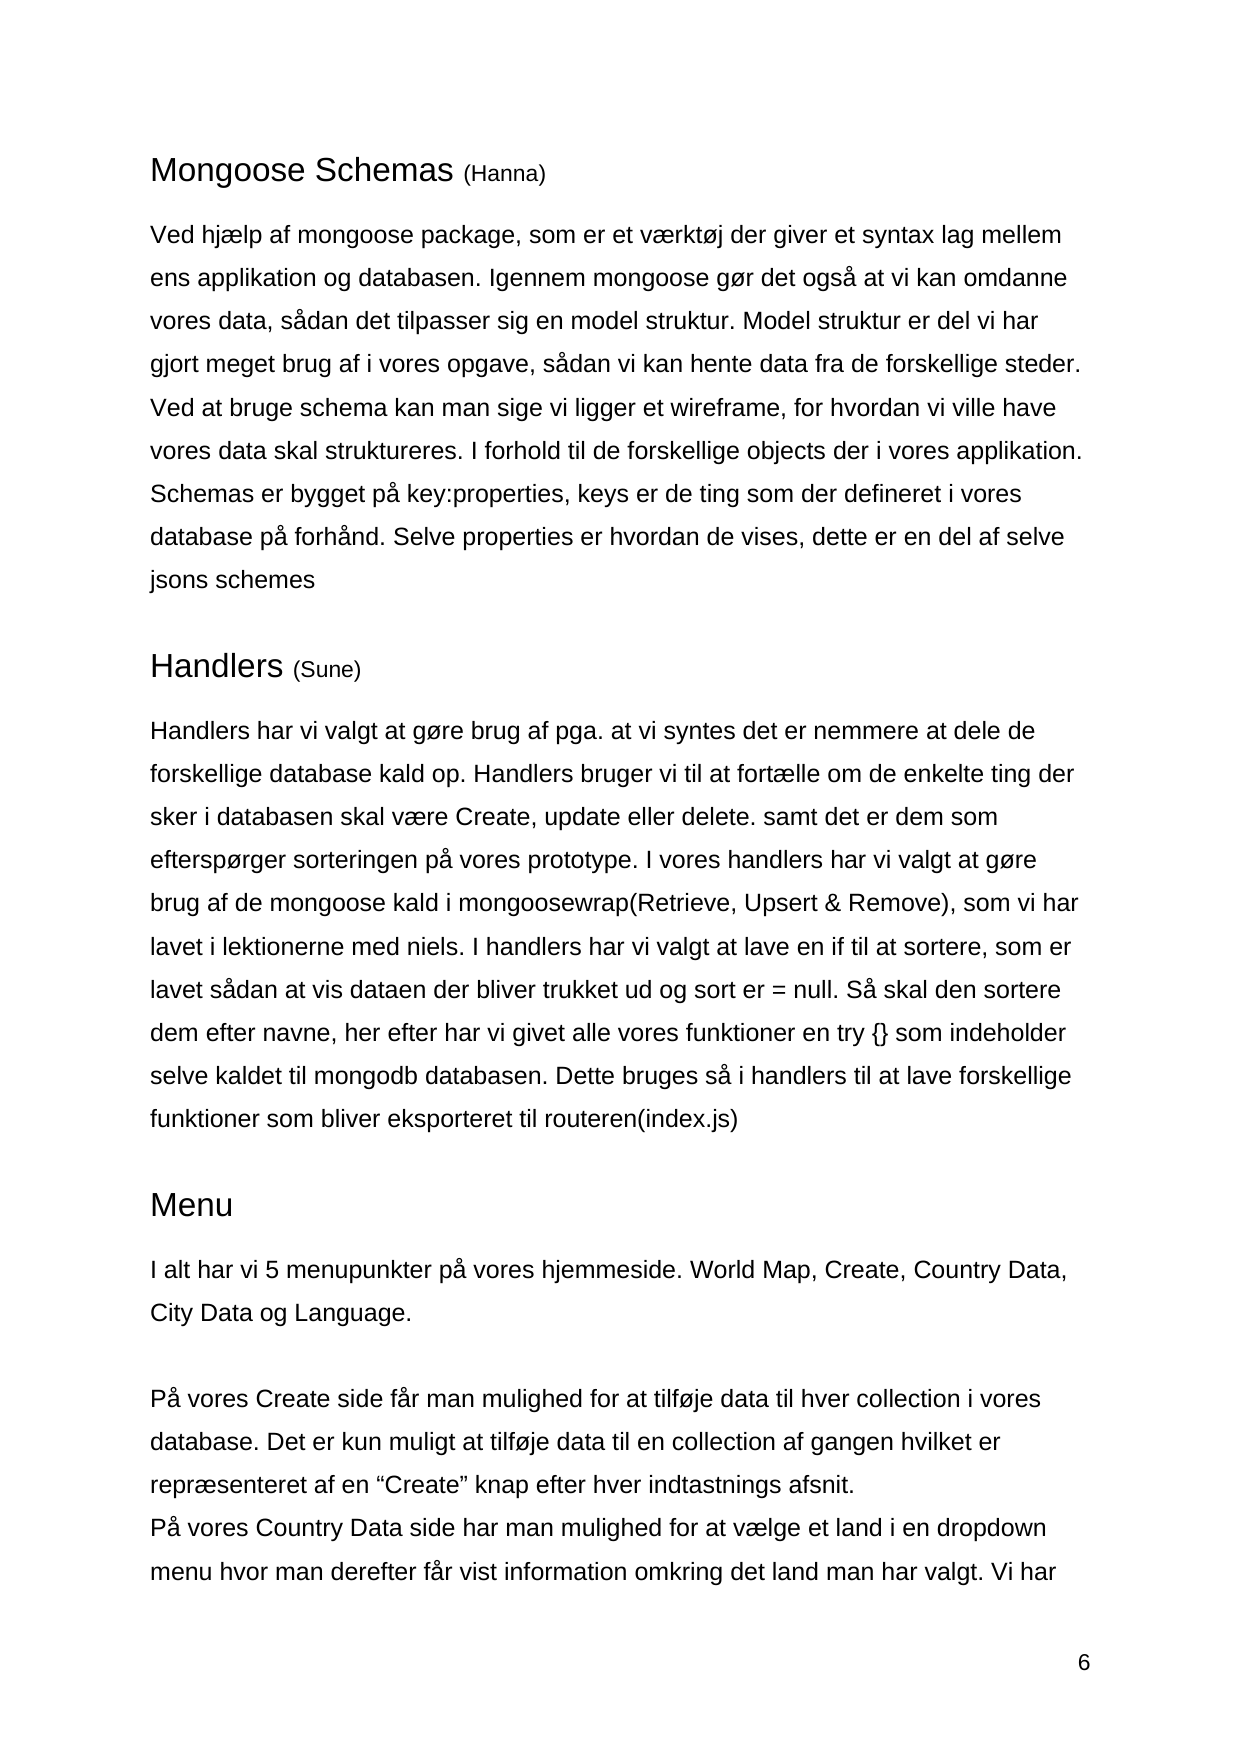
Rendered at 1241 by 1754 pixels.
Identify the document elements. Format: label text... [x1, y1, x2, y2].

text Handlers har vi valgt at gøre brug af pga. at vi syntes det er nemmere at dele de forskellige database kald op. Handlers bruger vi til at fortælle om de enkelte ting der sker i databasen skal være Create, update eller delete. samt det er dem som efterspørger sorteringen på vores prototype. I vores handlers har vi valgt at gøre brug af de mongoose kald i mongoosewrap(Retrieve, Upsert & Remove), som vi har lavet i lektionerne med niels. I handlers har vi valgt at lave en if til at sortere, som er lavet sådan at vis dataen der bliver trukket ud og sort er = null. Så skal den sortere dem efter navne, her efter har vi givet alle vores funktioner en try {} som indeholder selve kaldet til mongodb databasen. Dette bruges så i handlers til at lave forskellige funktioner som bliver eksporteret til routeren(index.js) [150, 716, 1090, 1133]
text Ved hjælp af mongoose package, som er et værktøj der giver et syntax lag mellem ens applikation og databasen. Igennem mongoose gør det også at vi kan omdanne vores data, sådan det tilpasser sig en model struktur. Model struktur er del vi har gjort meget brug af i vores opgave, sådan vi kan hente data fra de forskellige steder. Ved at bruge schema kan man sige vi ligger et wireframe, for hvordan vi ville have vores data skal struktureres. I forhold til de forskellige objects der i vores applikation. Schemas er bygget på key:properties, keys er de ting som der defineret i vores database på forhånd. Selve properties er hvordan de vises, dette er en del af selve jsons schemes [150, 220, 1090, 594]
text I alt har vi 5 menupunkter på vores hjemmeside. World Map, Create, Country Data, City Data og Language. [150, 1255, 1090, 1327]
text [150, 1513, 1090, 1585]
subtitle Menu [150, 1184, 1090, 1223]
subtitle Mongoose Schemas (Hanna) [150, 150, 1090, 188]
text På vores Create side får man mulighed for at tilføje data til hver collection i vores database. Det er kun muligt at tilføje data til en collection af gangen hvilket er repræsenteret af en “Create” knap efter hver indtastnings afsnit. [150, 1341, 1090, 1499]
subtitle Handlers (Sune) [150, 646, 1090, 684]
